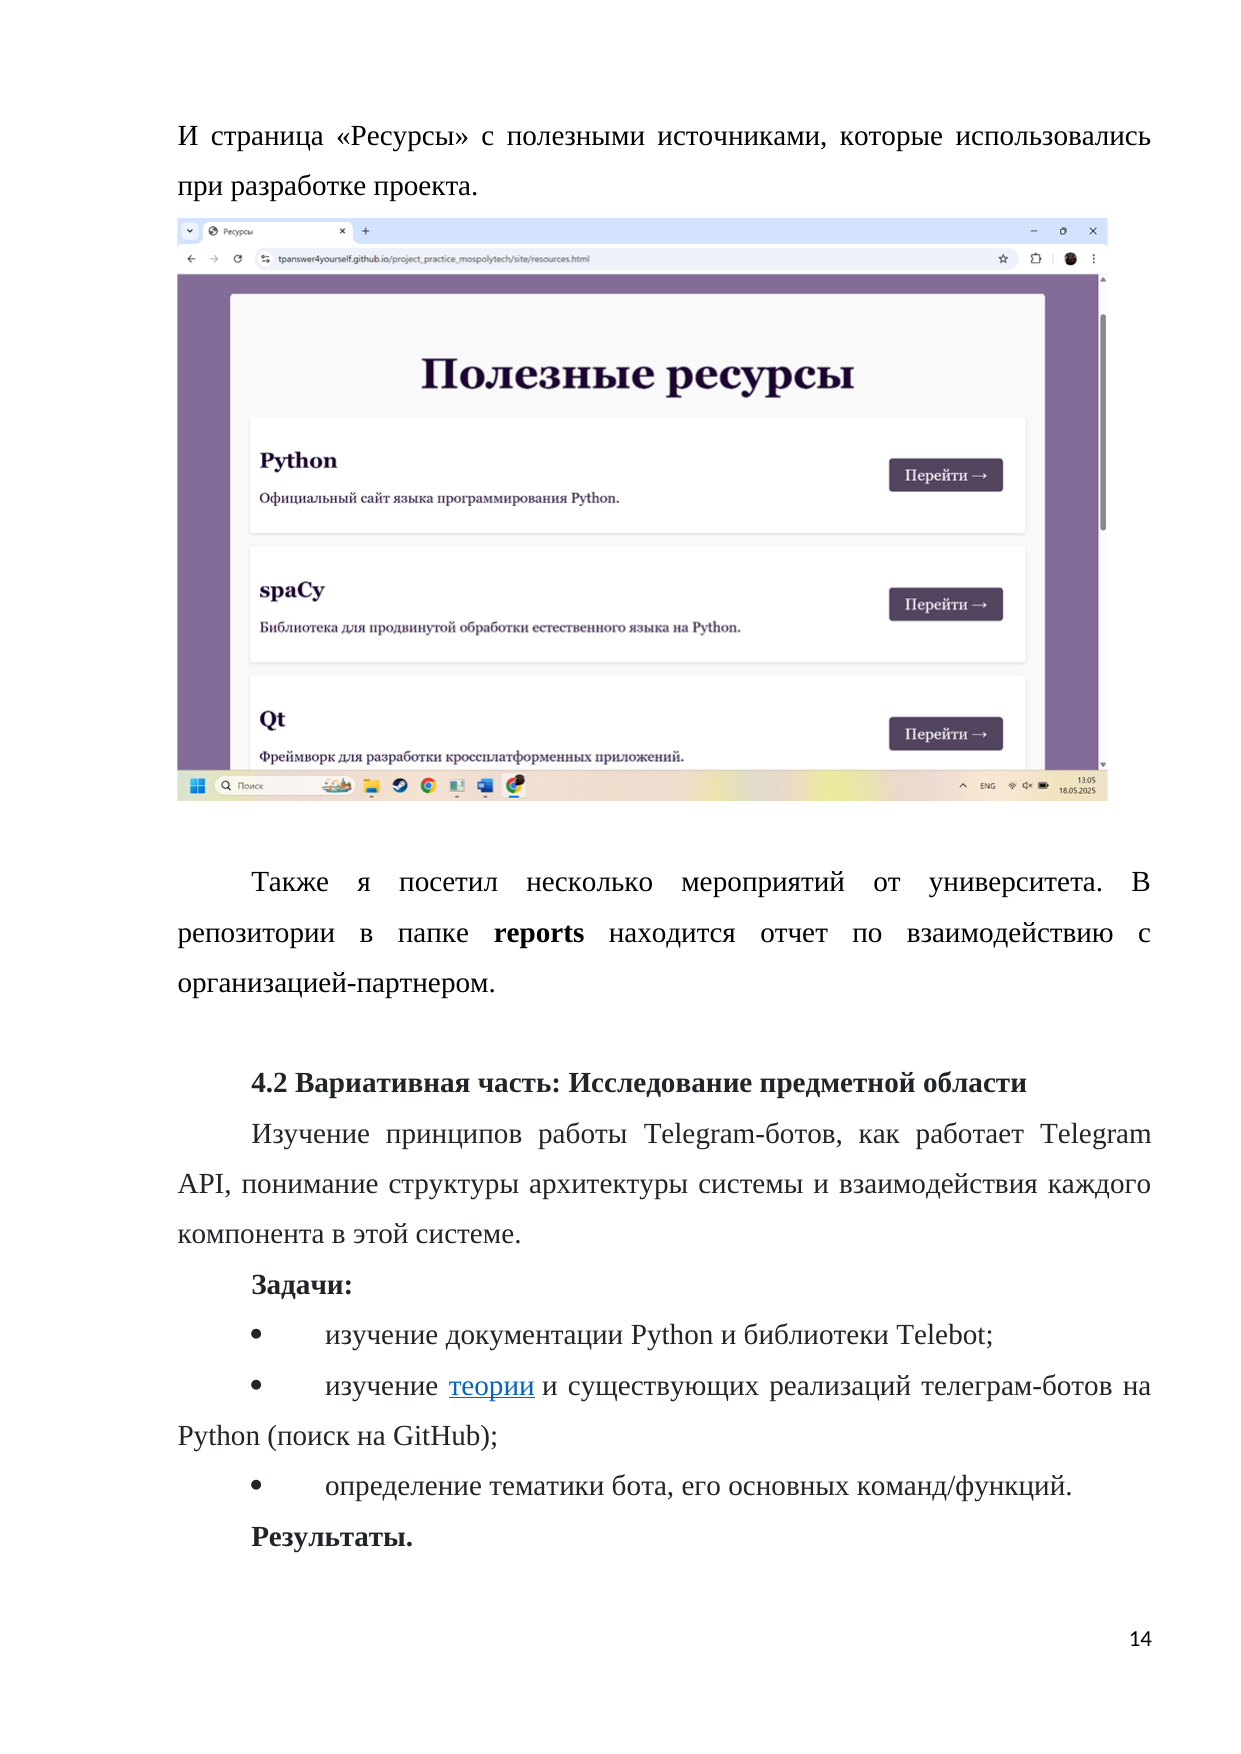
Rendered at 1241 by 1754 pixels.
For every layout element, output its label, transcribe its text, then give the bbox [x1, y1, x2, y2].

list изучение документации Python и библиотеки Telebot; [177, 1317, 1152, 1351]
list определение тематики бота, его основных команд/функций. [177, 1468, 1152, 1502]
text Изучение принципов работы Telegram-ботов, как работает Telegram API, понимание структуры архитектуры системы и взаимодействия каждого компонента в этой системе. [177, 1116, 1152, 1250]
list изучение теории и существующих реализаций телеграм-ботов на Python (поиск на GitHub); [177, 1368, 1152, 1452]
text И страница «Ресурсы» с полезными источниками, которые использовались при разработке проекта. [177, 118, 1152, 202]
picture [177, 218, 1108, 801]
text Также я посетил несколько мероприятий от университета. В репозитории в папке reports находится отчет по взаимодействию с организацией-партнером. [177, 864, 1152, 998]
text 4.2 Вариативная часть: Исследование предметной области [177, 1066, 1152, 1099]
text Результаты. [177, 1519, 1152, 1552]
text Задачи: [177, 1267, 1152, 1300]
